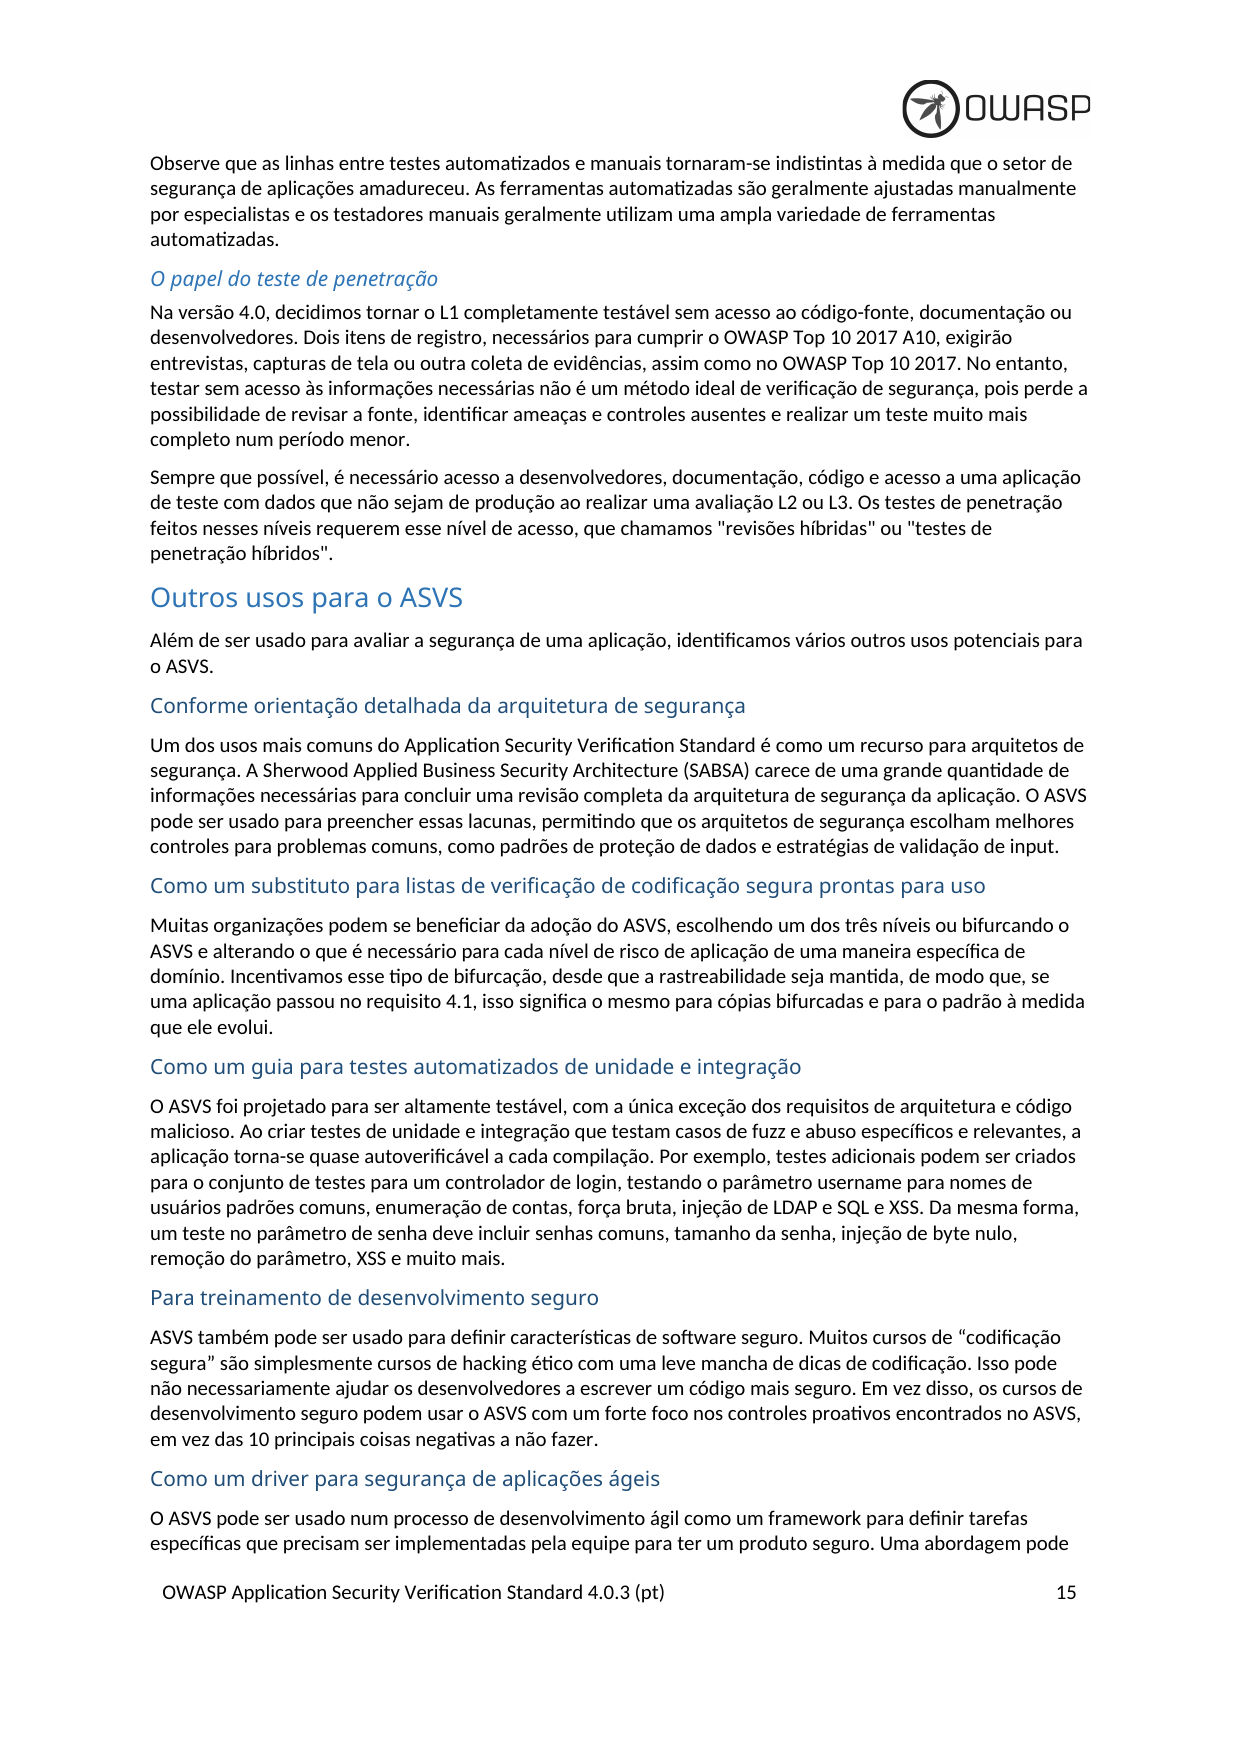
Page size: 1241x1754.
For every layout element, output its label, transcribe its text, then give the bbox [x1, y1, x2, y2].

subtitle Como um guia para testes automatizados de unidade e integração [150, 1052, 1090, 1080]
picture [902, 80, 1091, 138]
text Muitas organizações podem se beneficiar da adoção do ASVS, escolhendo um dos três níveis ou bifurcando o ASVS e alterando o que é necessário para cada nível de risco de aplicação de uma maneira específica de domínio. Incentivamos esse tipo de bifurcação, desde que a rastreabilidade seja mantida, de modo que, se uma aplicação passou no requisito 4.1, isso significa o mesmo para cópias bifurcadas e para o padrão à medida que ele evolui. [150, 912, 1090, 1039]
text Um dos usos mais comuns do Application Security Verification Standard é como um recurso para arquitetos de segurança. A Sherwood Applied Business Security Architecture (SABSA) carece de uma grande quantidade de informações necessárias para concluir uma revisão completa da arquitetura de segurança da aplicação. O ASVS pode ser usado para preencher essas lacunas, permitindo que os arquitetos de segurança escolham melhores controles para problemas comuns, como padrões de proteção de dados e estratégias de validação de input. [150, 732, 1090, 859]
text Além de ser usado para avaliar a segurança de uma aplicação, identificamos vários outros usos potenciais para o ASVS. [150, 628, 1090, 678]
subtitle Para treinamento de desenvolvimento seguro [150, 1283, 1090, 1312]
text Observe que as linhas entre testes automatizados e manuais tornaram-se indistintas à medida que o setor de segurança de aplicações amadureceu. As ferramentas automatizadas são geralmente ajustadas manualmente por especialistas e os testadores manuais geralmente utilizam uma ampla variedade de ferramentas automatizadas. [150, 150, 1090, 252]
subtitle Como um substituto para listas de verificação de codificação segura prontas para uso [150, 871, 1090, 900]
subtitle Outros usos para o ASVS [150, 578, 1090, 615]
subtitle Conforme orientação detalhada da arquitetura de segurança [150, 691, 1090, 719]
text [150, 1505, 1090, 1556]
text ASVS também pode ser usado para definir características de software seguro. Muitos cursos de “codificação segura” são simplesmente cursos de hacking ético com uma leve mancha de dicas de codificação. Isso pode não necessariamente ajudar os desenvolvedores a escrever um código mais seguro. Em vez disso, os cursos de desenvolvimento seguro podem usar o ASVS com um forte foco nos controles proativos encontrados no ASVS, em vez das 10 principais coisas negativas a não fazer. [150, 1324, 1090, 1451]
subtitle Como um driver para segurança de aplicações ágeis [150, 1464, 1090, 1492]
text Na versão 4.0, decidimos tornar o L1 completamente testável sem acesso ao código-fonte, documentação ou desenvolvedores. Dois itens de registro, necessários para cumprir o OWASP Top 10 2017 A10, exigirão entrevistas, capturas de tela ou outra coleta de evidências, assim como no OWASP Top 10 2017. No entanto, testar sem acesso às informações necessárias não é um método ideal de verificação de segurança, pois perde a possibilidade de revisar a fonte, identificar ameaças e controles ausentes e realizar um teste muito mais completo num período menor. [150, 299, 1090, 452]
text Sempre que possível, é necessário acesso a desenvolvedores, documentação, código e acesso a uma aplicação de teste com dados que não sejam de produção ao realizar uma avaliação L2 ou L3. Os testes de penetração feitos nesses níveis requerem esse nível de acesso, que chamamos "revisões híbridas" ou "testes de penetração híbridos". [150, 464, 1090, 566]
text O ASVS foi projetado para ser altamente testável, com a única exceção dos requisitos de arquitetura e código malicioso. Ao criar testes de unidade e integração que testam casos de fuzz e abuso específicos e relevantes, a aplicação torna-se quase autoverificável a cada compilação. Por exemplo, testes adicionais podem ser criados para o conjunto de testes para um controlador de login, testando o parâmetro username para nomes de usuários padrões comuns, enumeração de contas, força bruta, injeção de LDAP e SQL e XSS. Da mesma forma, um teste no parâmetro de senha deve incluir senhas comuns, tamanho da senha, injeção de byte nulo, remoção do parâmetro, XSS e muito mais. [150, 1093, 1090, 1271]
subtitle O papel do teste de penetração [150, 264, 1090, 293]
